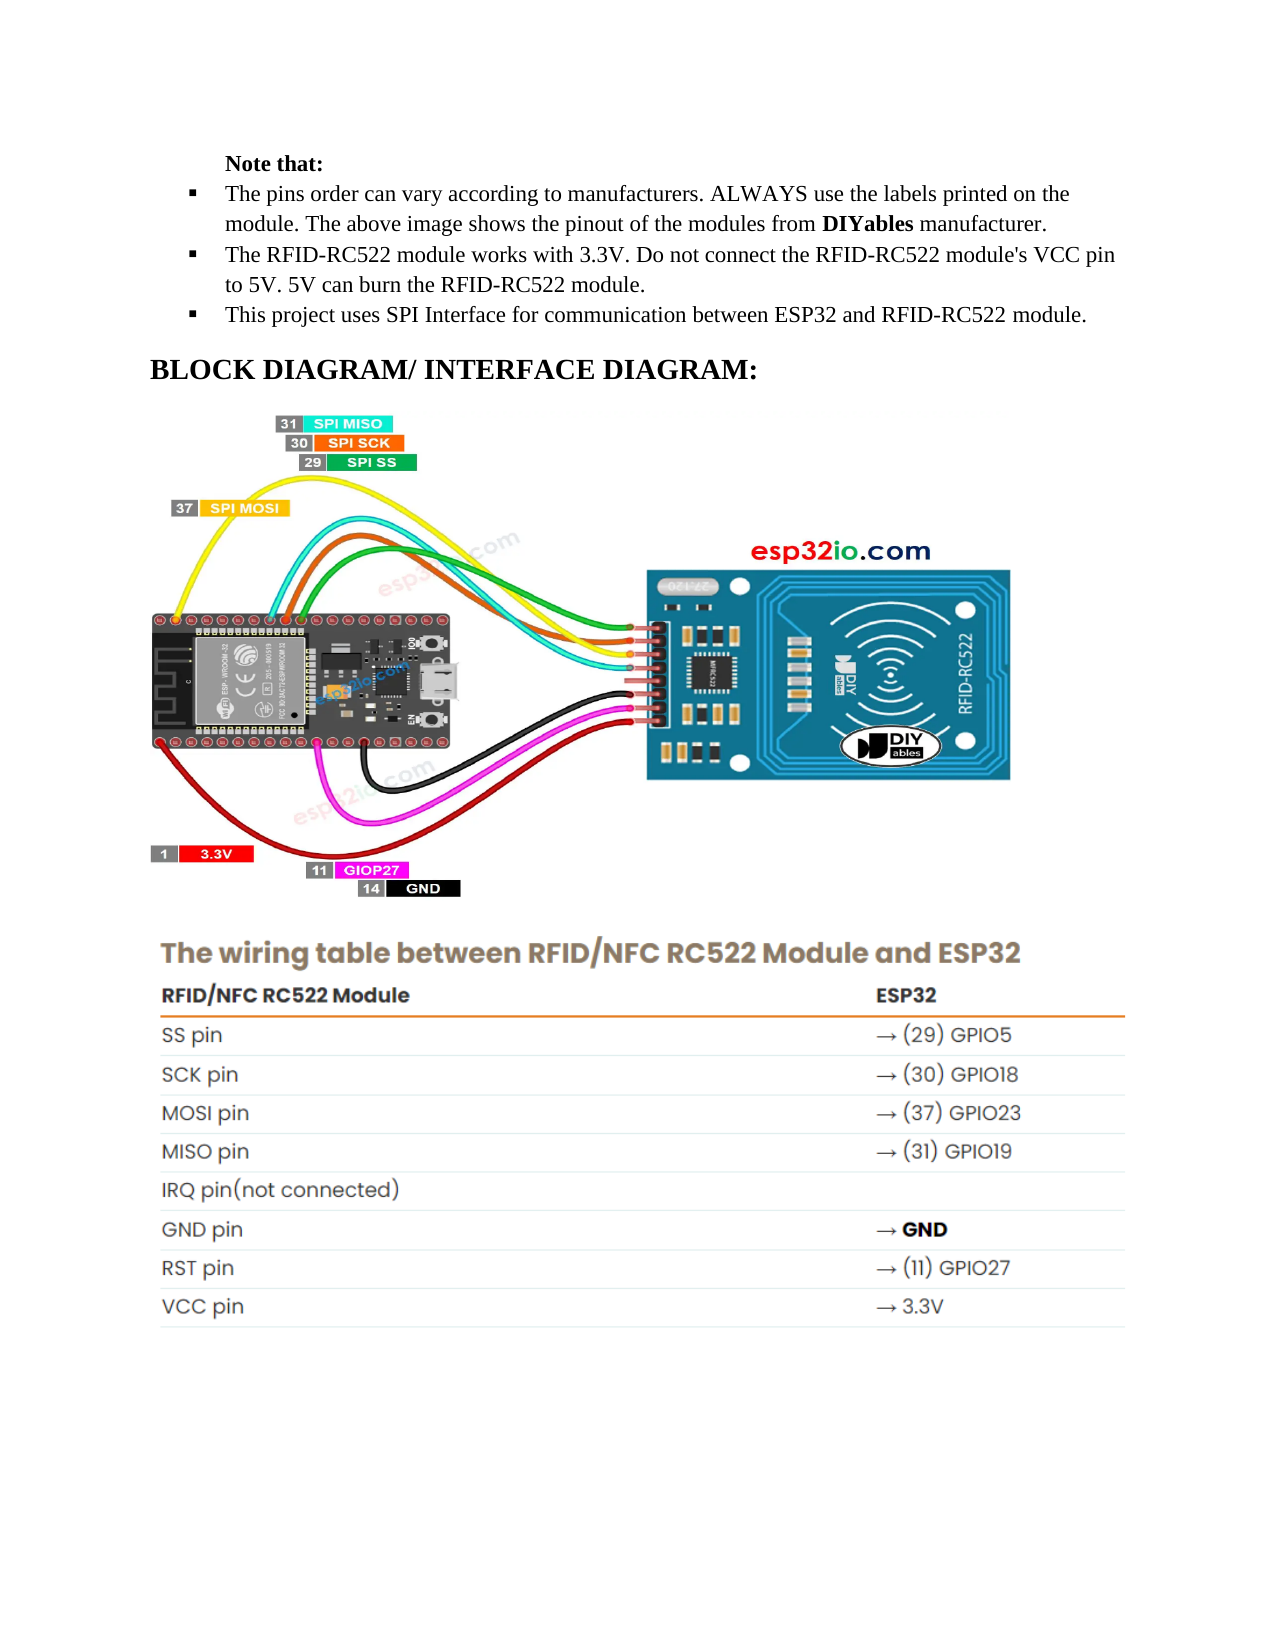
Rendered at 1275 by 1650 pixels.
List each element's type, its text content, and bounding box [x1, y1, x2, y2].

text BLOCK DIAGRAM/ INTERFACE DIAGRAM: [150, 352, 1125, 386]
picture [150, 928, 1125, 1359]
list The RFID-RC522 module works with 3.3V. Do not connect the RFID-RC522 module's VCC pin to 5V. 5V can burn the RFID-RC522 module. [187, 241, 1125, 297]
picture [150, 411, 1012, 904]
list This project uses SPI Interface for communication between ESP32 and RFID-RC522 module. [187, 301, 1125, 327]
list The pins order can vary according to manufacturers. ALWAYS use the labels printed on the module. The above image shows the pinout of the modules from DIYables manufacturer. [187, 180, 1125, 237]
list Note that: [225, 150, 1125, 176]
